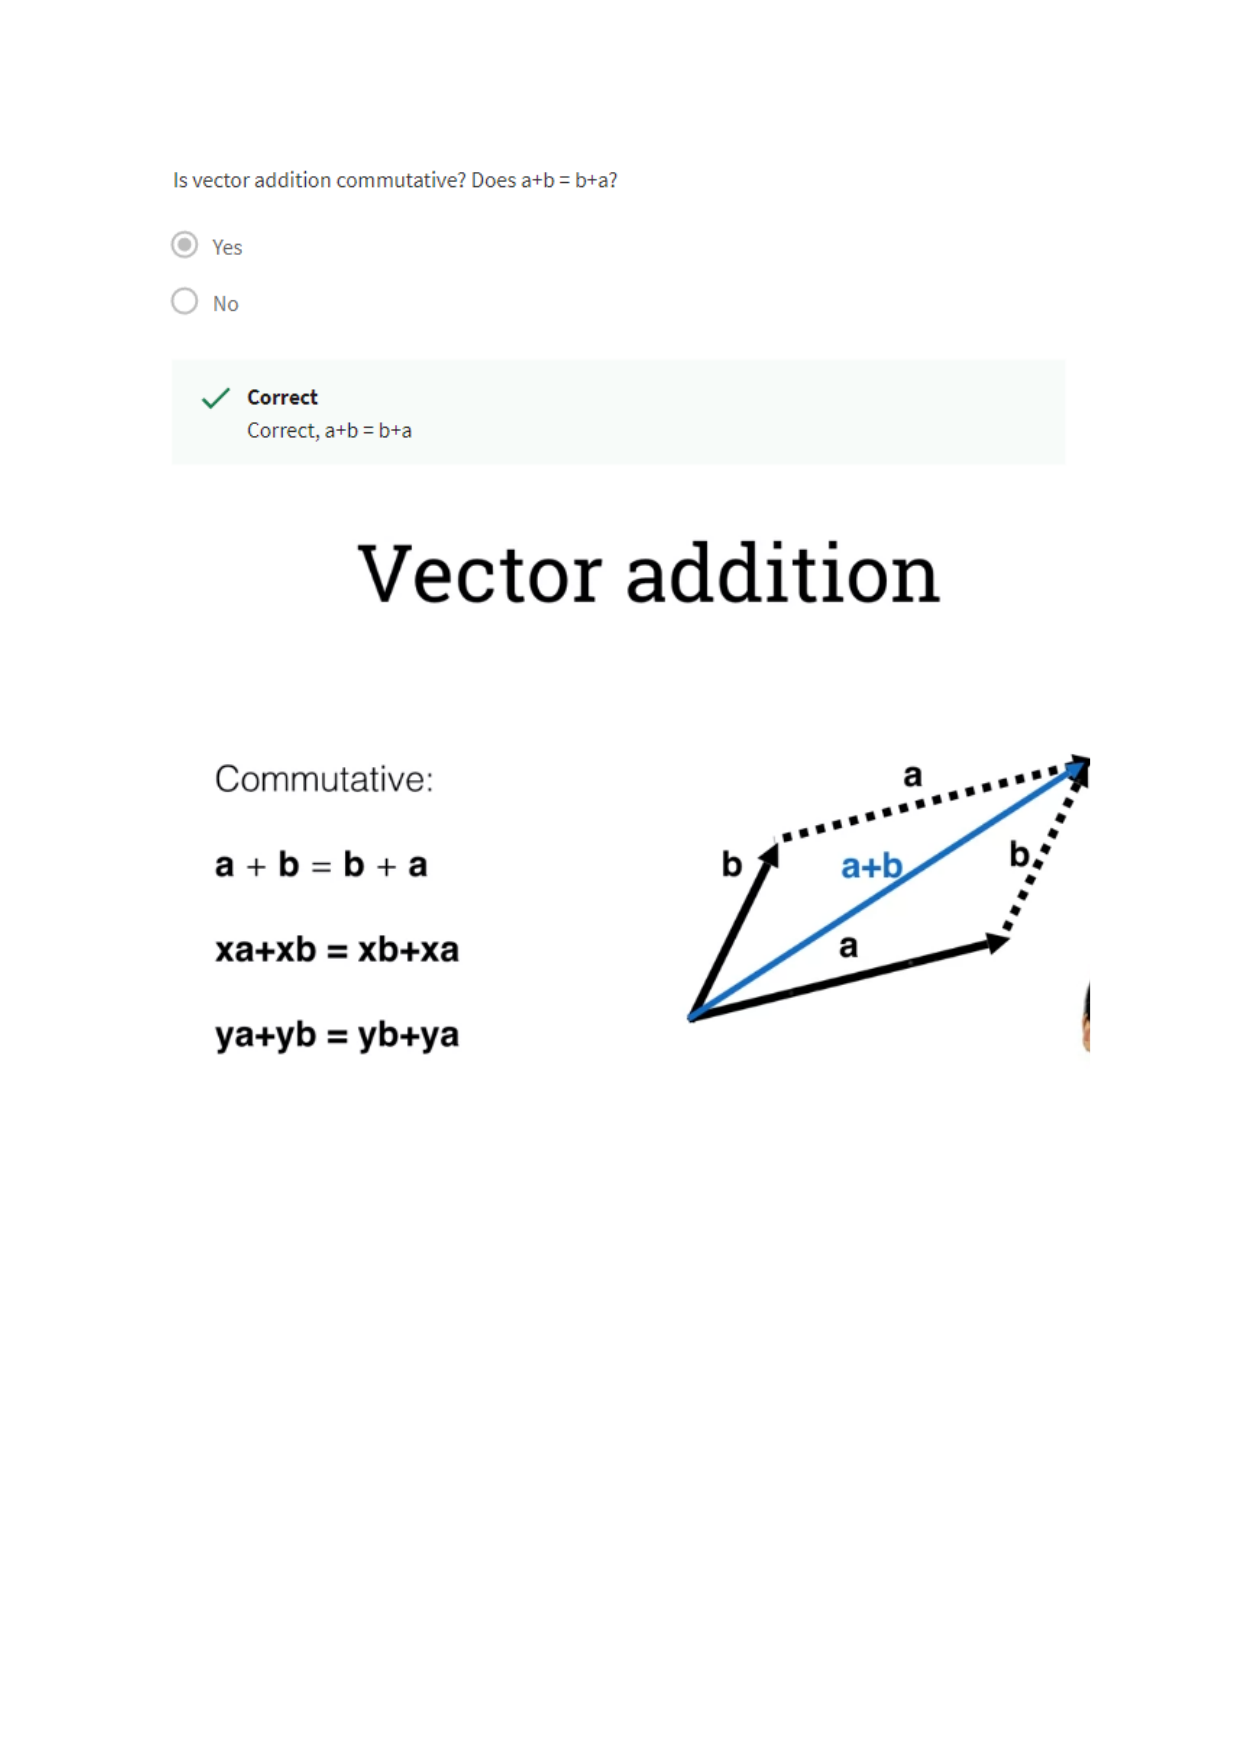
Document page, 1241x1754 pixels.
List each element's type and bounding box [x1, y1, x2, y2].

picture [150, 150, 1091, 490]
picture [150, 508, 1091, 1069]
